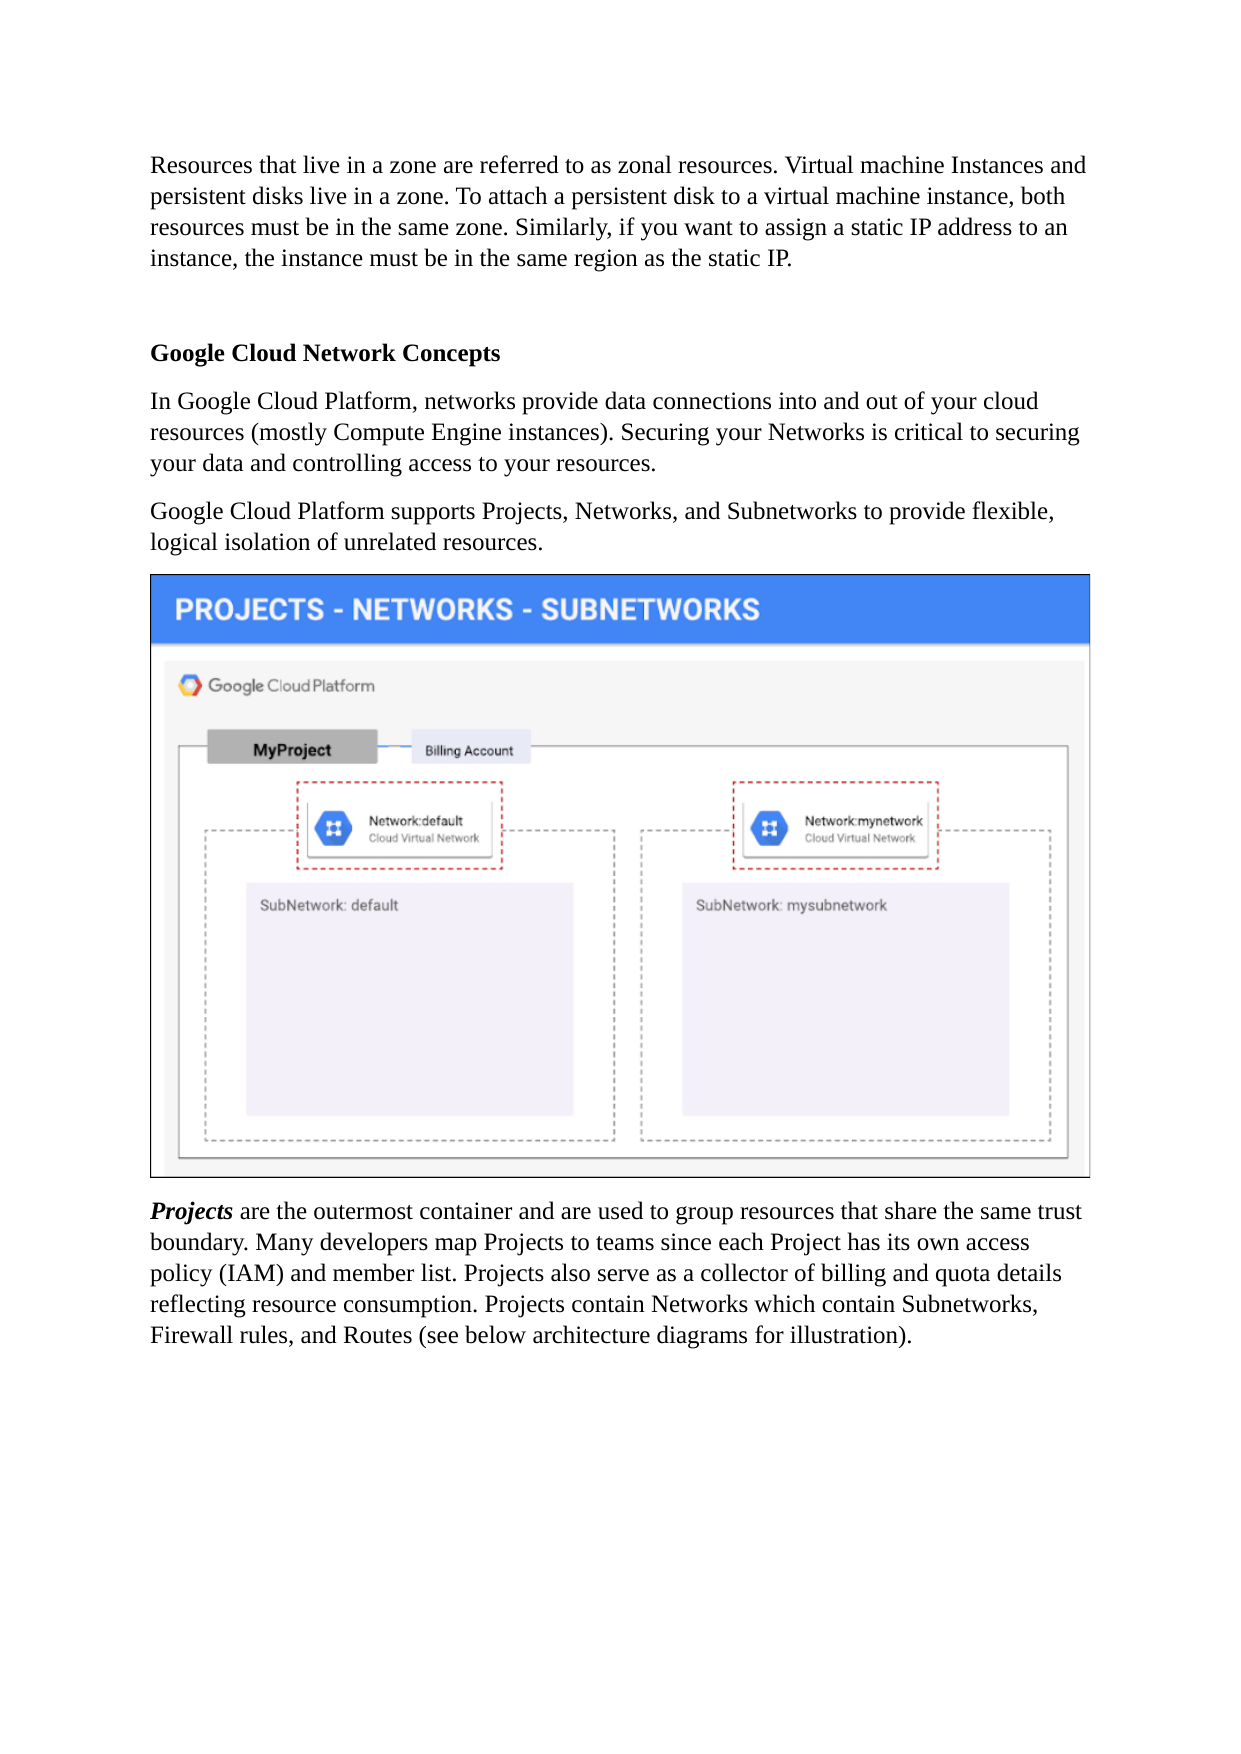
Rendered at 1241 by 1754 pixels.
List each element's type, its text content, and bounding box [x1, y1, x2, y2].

text Resources that live in a zone are referred to as zonal resources. Virtual machine Instances and persistent disks live in a zone. To attach a persistent disk to a virtual machine instance, both resources must be in the same zone. Similarly, if you want to assign a static IP address to an instance, the instance must be in the same region as the static IP. [150, 150, 1090, 272]
picture [150, 574, 1091, 1178]
text Google Cloud Platform supports Projects, Networks, and Subnetworks to provide flexible, logical isolation of unrelated resources. [150, 496, 1090, 556]
text In Google Cloud Platform, networks provide data connections into and out of your cloud resources (mostly Compute Engine instances). Securing your Networks is critical to securing your data and controlling access to your resources. [150, 386, 1090, 477]
text Projects are the outermost container and are used to group resources that share the same trust boundary. Many developers map Projects to teams since each Project has its own access policy (IAM) and member list. Projects also serve as a collector of billing and quota details reflecting resource consumption. Projects contain Networks which contain Subnetworks, Firewall rules, and Routes (see below architecture diagrams for illustration). [150, 1196, 1090, 1349]
text Google Cloud Network Concepts [150, 338, 1090, 367]
